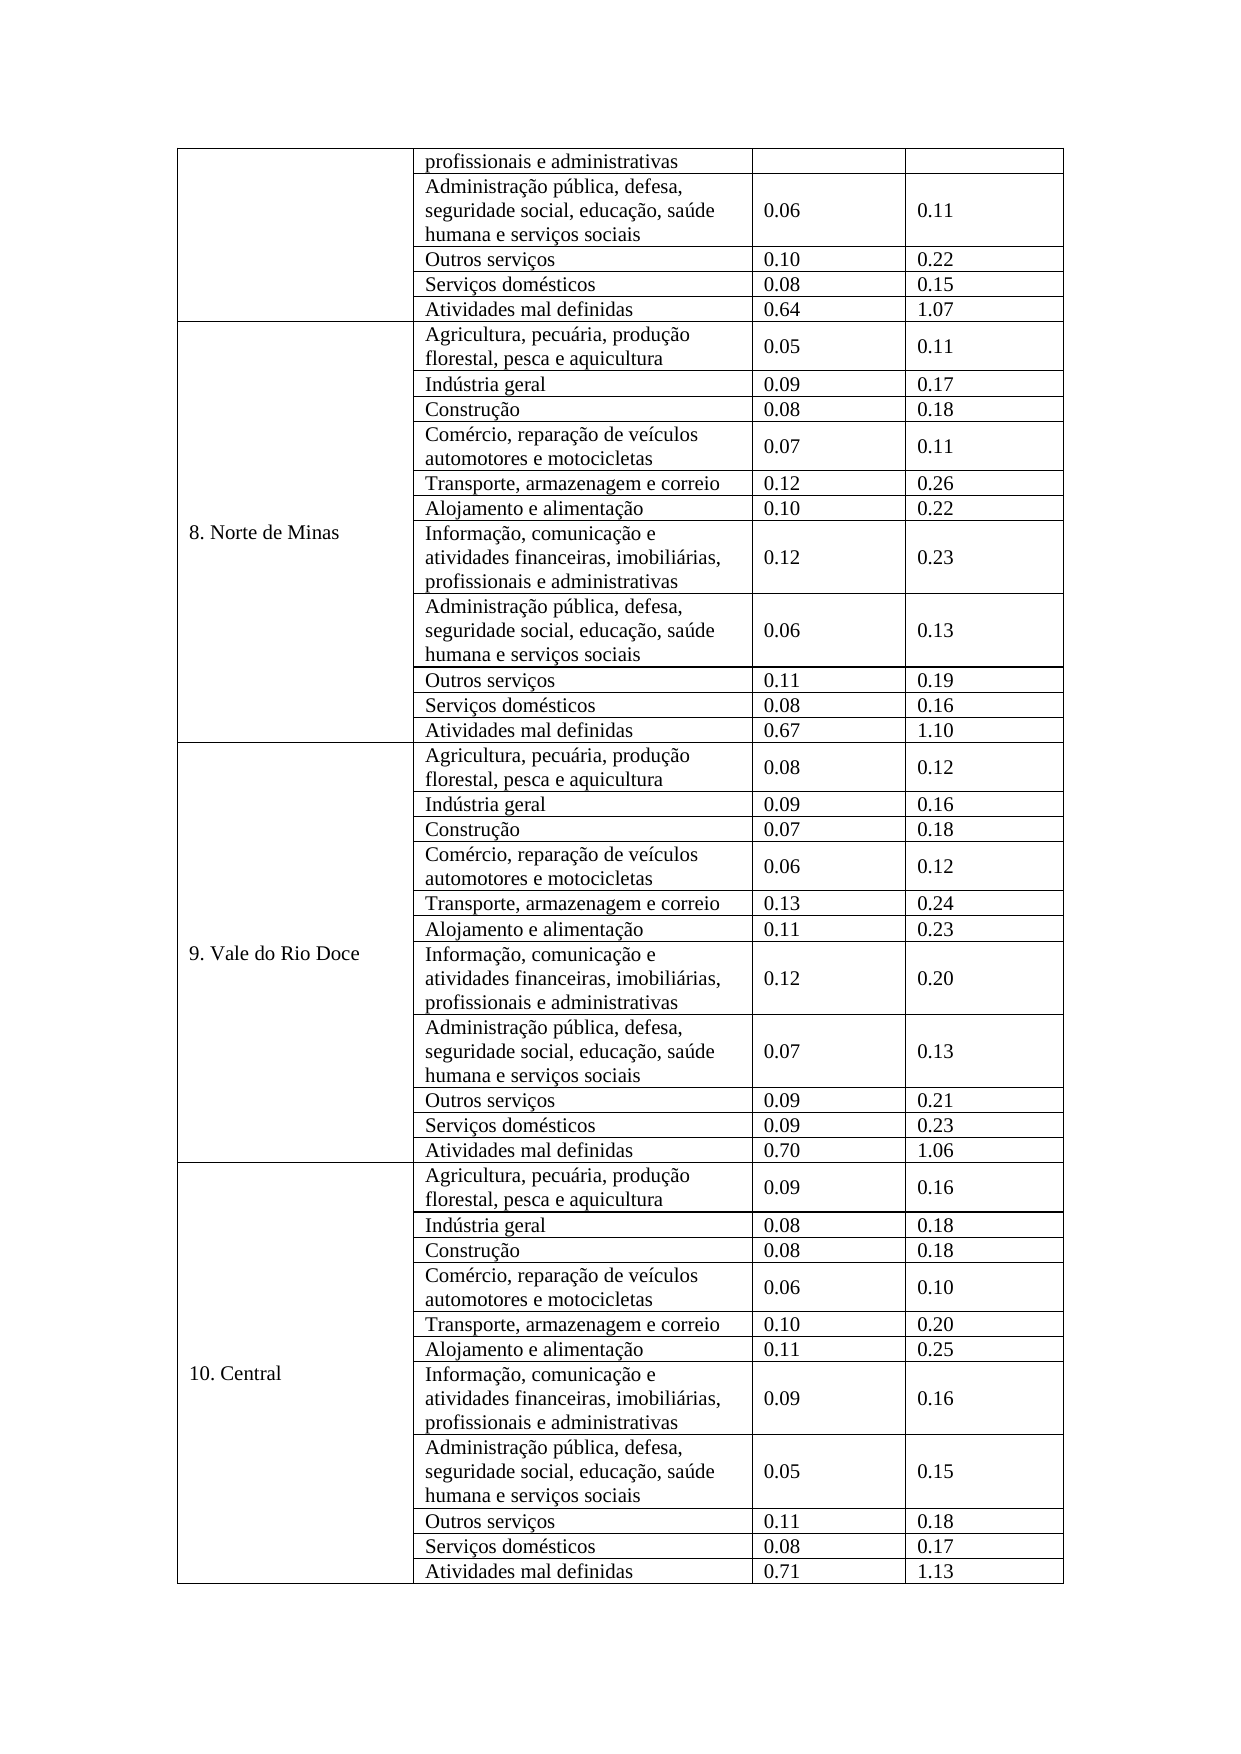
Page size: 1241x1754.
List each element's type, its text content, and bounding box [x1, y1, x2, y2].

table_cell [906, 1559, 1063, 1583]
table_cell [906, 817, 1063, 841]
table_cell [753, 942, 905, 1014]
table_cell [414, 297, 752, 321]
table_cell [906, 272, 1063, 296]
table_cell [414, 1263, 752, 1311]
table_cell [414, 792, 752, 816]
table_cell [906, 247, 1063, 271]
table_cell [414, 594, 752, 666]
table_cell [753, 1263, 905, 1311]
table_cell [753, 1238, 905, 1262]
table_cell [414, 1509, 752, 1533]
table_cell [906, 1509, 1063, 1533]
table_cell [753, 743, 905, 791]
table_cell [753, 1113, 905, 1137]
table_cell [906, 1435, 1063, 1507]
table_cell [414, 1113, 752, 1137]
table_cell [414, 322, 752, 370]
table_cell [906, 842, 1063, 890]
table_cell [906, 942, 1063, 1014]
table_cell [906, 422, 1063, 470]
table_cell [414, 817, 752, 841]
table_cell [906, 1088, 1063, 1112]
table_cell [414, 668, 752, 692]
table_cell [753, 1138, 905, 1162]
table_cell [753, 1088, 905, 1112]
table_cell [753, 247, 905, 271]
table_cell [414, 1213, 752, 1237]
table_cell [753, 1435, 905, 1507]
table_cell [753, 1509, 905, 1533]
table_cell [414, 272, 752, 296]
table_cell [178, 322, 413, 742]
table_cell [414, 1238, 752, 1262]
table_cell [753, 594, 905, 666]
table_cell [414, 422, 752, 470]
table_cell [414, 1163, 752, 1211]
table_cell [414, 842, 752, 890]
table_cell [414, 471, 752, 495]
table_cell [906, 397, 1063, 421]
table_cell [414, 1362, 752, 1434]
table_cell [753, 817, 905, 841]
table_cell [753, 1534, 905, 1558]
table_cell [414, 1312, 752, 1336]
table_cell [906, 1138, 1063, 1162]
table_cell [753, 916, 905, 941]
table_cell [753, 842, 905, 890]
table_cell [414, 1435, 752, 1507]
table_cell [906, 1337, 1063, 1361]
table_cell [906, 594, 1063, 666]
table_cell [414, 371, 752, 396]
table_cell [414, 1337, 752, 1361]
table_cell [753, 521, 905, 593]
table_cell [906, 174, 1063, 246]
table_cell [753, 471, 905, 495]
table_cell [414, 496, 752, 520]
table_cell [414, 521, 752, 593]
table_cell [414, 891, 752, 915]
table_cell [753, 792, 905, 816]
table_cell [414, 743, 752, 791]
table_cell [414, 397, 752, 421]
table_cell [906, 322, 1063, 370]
table_cell 0.10 [753, 149, 905, 173]
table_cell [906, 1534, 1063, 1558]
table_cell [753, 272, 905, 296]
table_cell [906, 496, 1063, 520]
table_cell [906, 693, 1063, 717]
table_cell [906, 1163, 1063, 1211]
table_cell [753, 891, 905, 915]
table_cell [414, 149, 752, 173]
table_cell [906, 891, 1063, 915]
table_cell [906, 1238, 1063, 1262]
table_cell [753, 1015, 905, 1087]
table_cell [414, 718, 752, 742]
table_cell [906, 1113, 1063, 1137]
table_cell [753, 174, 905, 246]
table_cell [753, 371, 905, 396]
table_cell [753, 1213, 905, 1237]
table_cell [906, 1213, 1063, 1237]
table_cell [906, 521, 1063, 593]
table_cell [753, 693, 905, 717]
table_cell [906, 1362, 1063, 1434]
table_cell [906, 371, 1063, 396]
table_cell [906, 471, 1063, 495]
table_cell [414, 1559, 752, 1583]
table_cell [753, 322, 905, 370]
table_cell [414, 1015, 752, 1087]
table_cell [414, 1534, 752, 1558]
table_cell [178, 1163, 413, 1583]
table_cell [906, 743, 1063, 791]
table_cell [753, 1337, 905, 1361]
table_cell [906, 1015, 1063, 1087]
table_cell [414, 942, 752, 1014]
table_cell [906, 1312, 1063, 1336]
table_cell 0.23 [906, 149, 1063, 173]
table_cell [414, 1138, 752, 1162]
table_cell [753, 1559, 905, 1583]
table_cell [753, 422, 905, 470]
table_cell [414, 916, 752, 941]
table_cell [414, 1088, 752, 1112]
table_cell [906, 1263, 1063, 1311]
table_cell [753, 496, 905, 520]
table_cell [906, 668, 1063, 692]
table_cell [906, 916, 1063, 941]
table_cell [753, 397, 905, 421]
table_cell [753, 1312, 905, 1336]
table_cell Administração pública, defesa, seguridade social, educação, saúde humana e serviços sociais [414, 174, 752, 246]
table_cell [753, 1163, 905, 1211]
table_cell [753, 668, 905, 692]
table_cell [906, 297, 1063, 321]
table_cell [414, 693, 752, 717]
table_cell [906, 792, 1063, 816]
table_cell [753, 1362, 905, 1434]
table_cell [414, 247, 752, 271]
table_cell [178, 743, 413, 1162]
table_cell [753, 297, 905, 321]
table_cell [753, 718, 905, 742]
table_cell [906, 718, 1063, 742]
